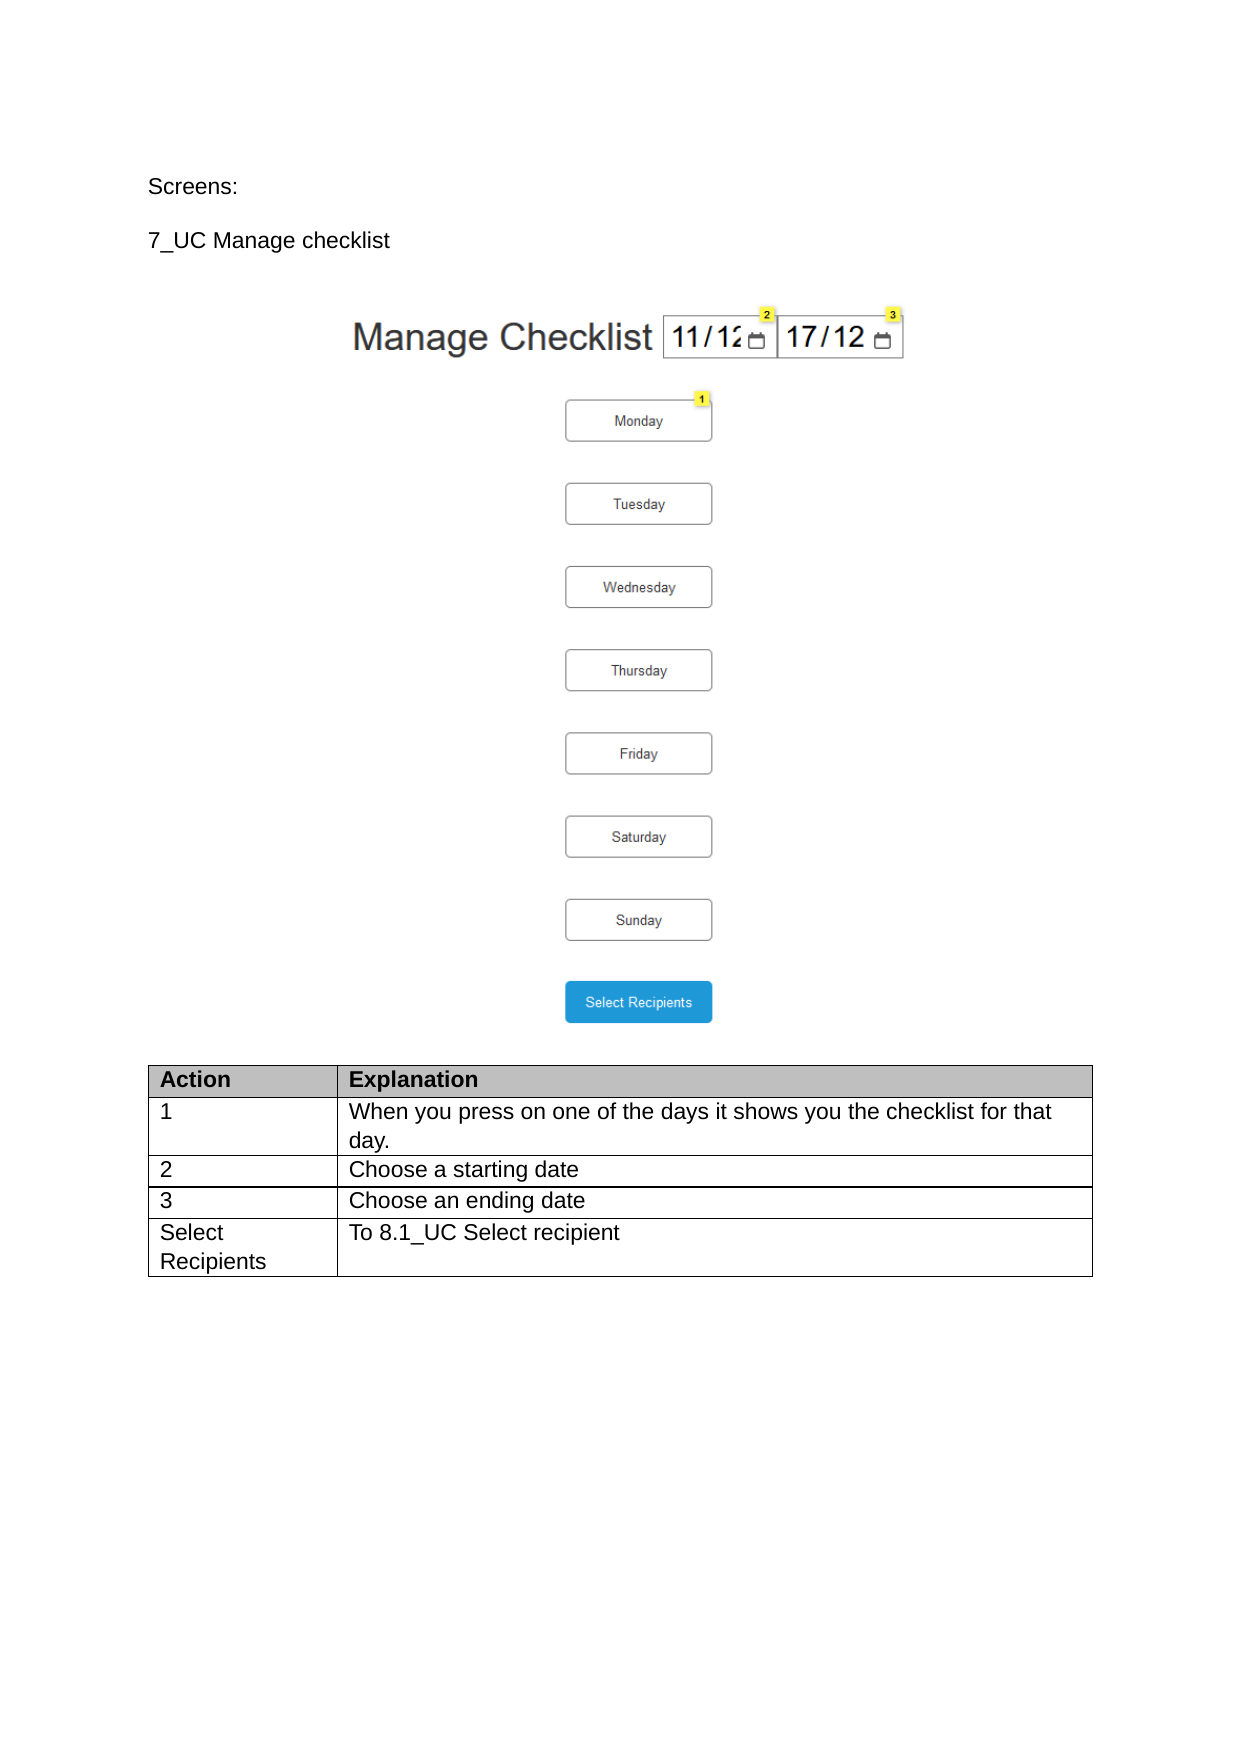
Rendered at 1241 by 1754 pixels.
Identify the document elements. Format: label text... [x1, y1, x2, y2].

table_header Action [149, 1066, 337, 1097]
table_header Explanation [338, 1066, 1092, 1097]
table_cell 3 [149, 1188, 337, 1218]
text Screens: [148, 173, 1092, 199]
table_cell Choose an ending date [338, 1188, 1092, 1218]
picture [327, 290, 914, 1041]
text 7_UC Manage checklist [148, 227, 1092, 253]
table_cell Select Recipients [149, 1219, 337, 1276]
table_cell 1 [149, 1098, 337, 1155]
table_cell 2 [149, 1156, 337, 1186]
table_cell When you press on one of the days it shows you the checklist for that day. [338, 1098, 1092, 1155]
table_cell To 8.1_UC Select recipient [338, 1219, 1092, 1276]
table_cell Choose a starting date [338, 1156, 1092, 1186]
